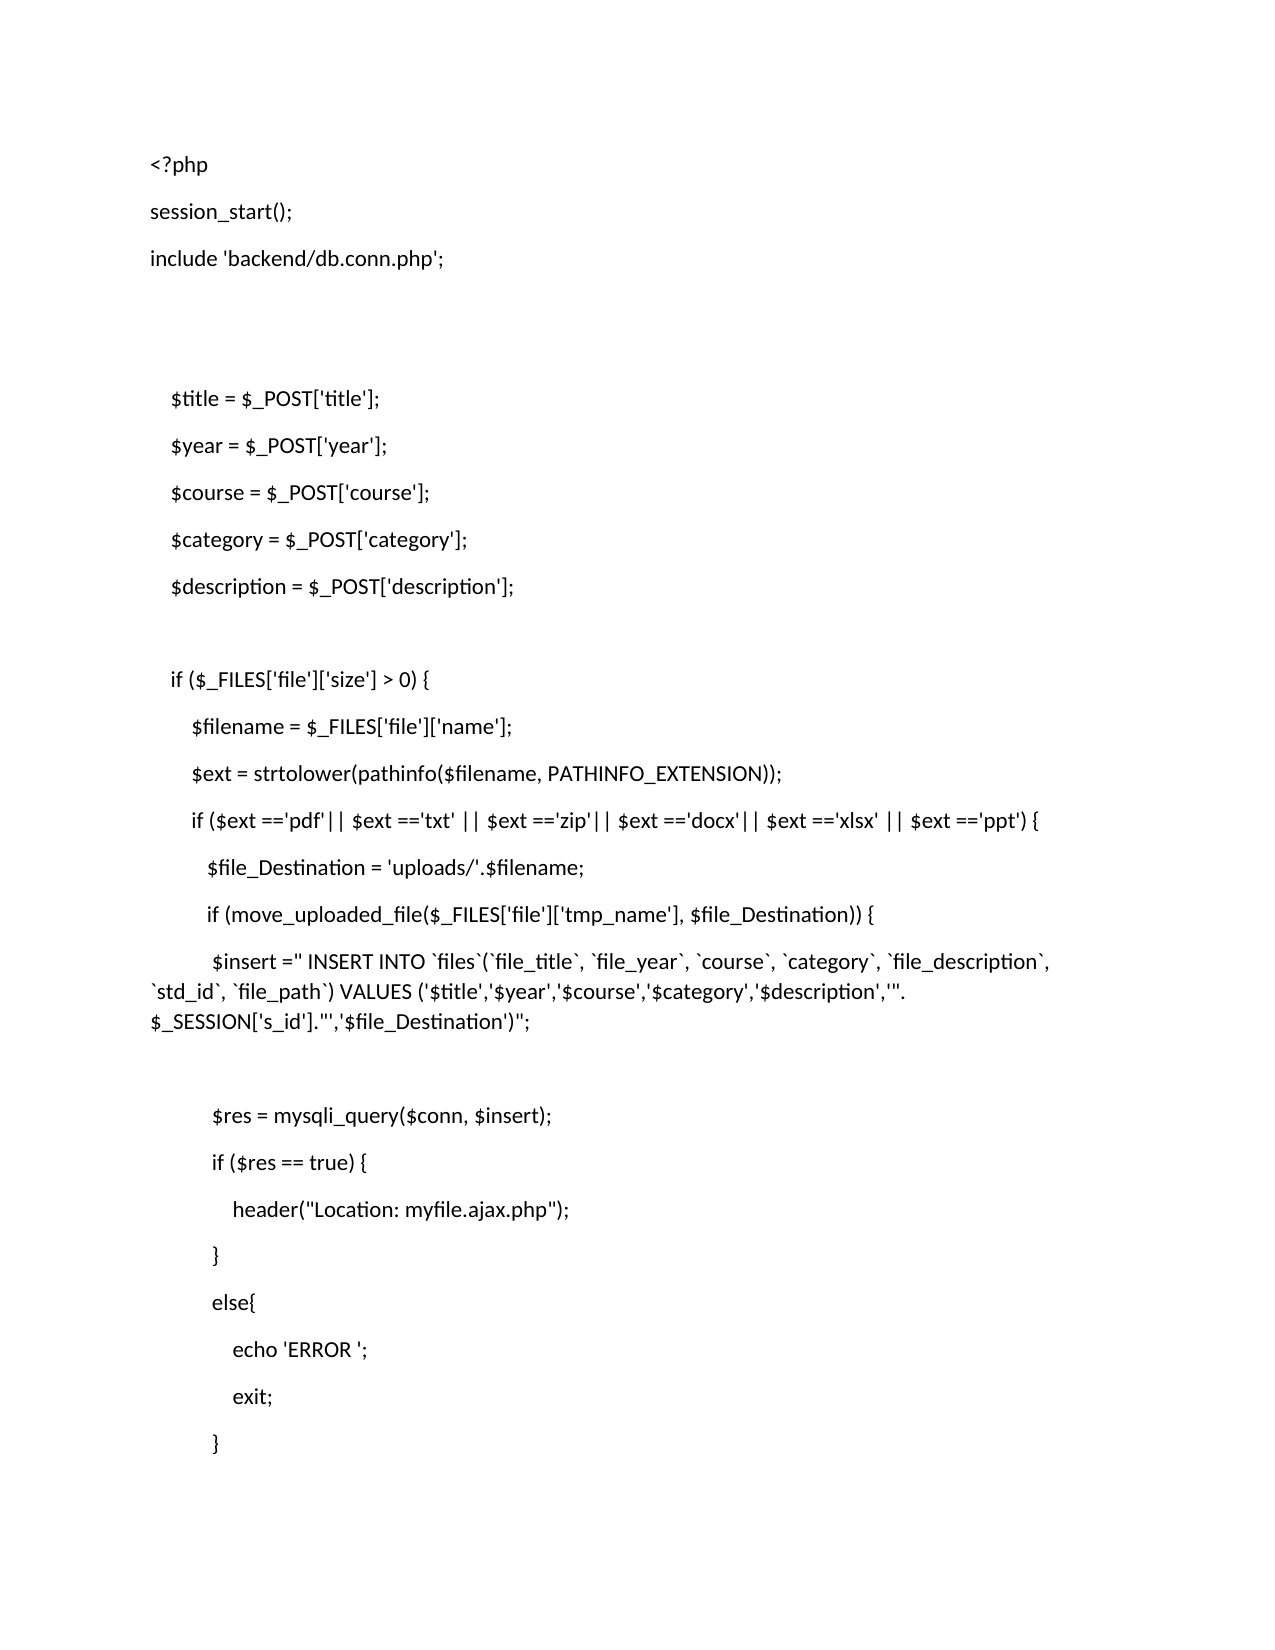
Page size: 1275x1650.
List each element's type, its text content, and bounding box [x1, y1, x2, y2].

text if ($ext =='pdf'|| $ext =='txt' || $ext =='zip'|| $ext =='docx'|| $ext =='xlsx' || $ext =='ppt') { [150, 806, 1125, 834]
text if (move_uploaded_file($_FILES['file']['tmp_name'], $file_Destination)) { [150, 900, 1125, 928]
text <?php [150, 150, 1125, 178]
text $category = $_POST['category']; [150, 525, 1125, 553]
text exit; [150, 1382, 1125, 1410]
text $year = $_POST['year']; [150, 431, 1125, 459]
text $ext = strtolower(pathinfo($filename, PATHINFO_EXTENSION)); [150, 759, 1125, 787]
text } [150, 1242, 1125, 1270]
text session_start(); [150, 197, 1125, 225]
text $filename = $_FILES['file']['name']; [150, 712, 1125, 741]
text $insert =" INSERT INTO `files`(`file_title`, `file_year`, `course`, `category`, `file_description`, `std_id`, `file_path`) VALUES ('$title','$year','$course','$category','$description','".$_SESSION['s_id']."','$file_Destination')"; [150, 947, 1125, 1035]
text include 'backend/db.conn.php'; [150, 244, 1125, 272]
text $file_Destination = 'uploads/'.$filename; [150, 853, 1125, 881]
text else{ [150, 1288, 1125, 1317]
text } [150, 1429, 1125, 1457]
text header("Location: myfile.ajax.php"); [150, 1195, 1125, 1223]
text $course = $_POST['course']; [150, 478, 1125, 506]
text $res = mysqli_query($conn, $insert); [150, 1101, 1125, 1129]
text $title = $_POST['title']; [150, 384, 1125, 412]
text echo 'ERROR '; [150, 1335, 1125, 1363]
text if ($_FILES['file']['size'] > 0) { [150, 666, 1125, 694]
text if ($res == true) { [150, 1148, 1125, 1176]
text $description = $_POST['description']; [150, 572, 1125, 600]
